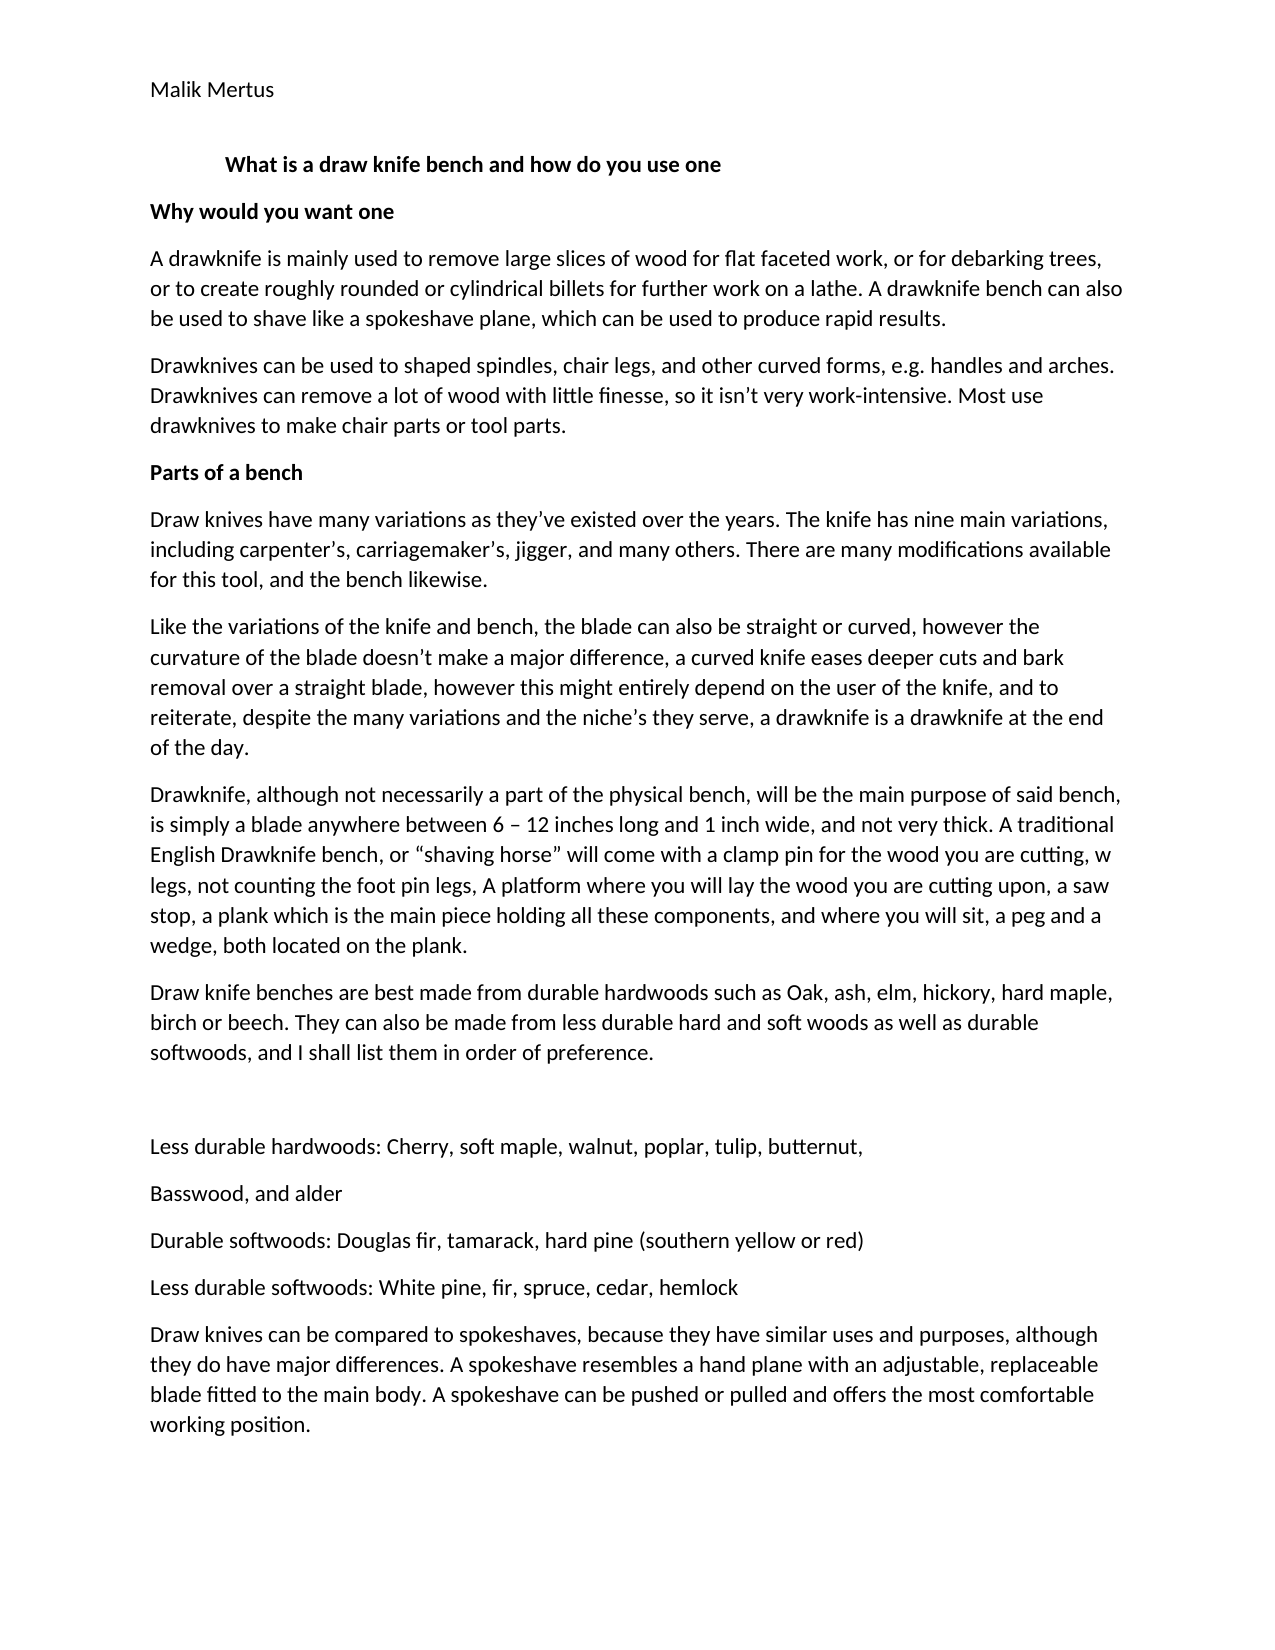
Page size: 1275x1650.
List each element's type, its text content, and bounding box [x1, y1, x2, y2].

text Drawknives can be used to shaped spindles, chair legs, and other curved forms, e.g. handles and arches. Drawknives can remove a lot of wood with little finesse, so it isn’t very work-intensive. Most use drawknives to make chair parts or tool parts. [150, 351, 1125, 439]
text Draw knives have many variations as they’ve existed over the years. The knife has nine main variations, including carpenter’s, carriagemaker’s, jigger, and many others. There are many modifications available for this tool, and the bench likewise. [150, 505, 1125, 594]
text Draw knife benches are best made from durable hardwoods such as Oak, ash, elm, hickory, hard maple, birch or beech. They can also be made from less durable hard and soft woods as well as durable softwoods, and I shall list them in order of preference. [150, 978, 1125, 1067]
text A drawknife is mainly used to remove large slices of wood for flat faceted work, or for debarking trees, or to create roughly rounded or cylindrical billets for further work on a lathe. A drawknife bench can also be used to shave like a spokeshave plane, which can be used to produce rapid results. [150, 244, 1125, 332]
text Less durable hardwoods: Cherry, soft maple, walnut, poplar, tulip, butternut, [150, 1132, 1125, 1160]
text Why would you want one [150, 197, 1125, 225]
text Draw knives can be compared to spokeshaves, because they have similar uses and purposes, although they do have major differences. A spokeshave resembles a hand plane with an adjustable, replaceable blade fitted to the main body. A spokeshave can be pushed or pulled and offers the most comfortable working position. [150, 1320, 1125, 1438]
text Durable softwoods: Douglas fir, tamarack, hard pine (southern yellow or red) [150, 1226, 1125, 1254]
text Basswood, and alder [150, 1179, 1125, 1207]
text Parts of a bench [150, 458, 1125, 486]
text What is a draw knife bench and how do you use one [150, 150, 1125, 178]
text Like the variations of the knife and bench, the blade can also be straight or curved, however the curvature of the blade doesn’t make a major difference, a curved knife eases deeper cuts and bark removal over a straight blade, however this might entirely depend on the user of the knife, and to reiterate, despite the many variations and the niche’s they serve, a drawknife is a drawknife at the end of the day. [150, 612, 1125, 761]
text Less durable softwoods: White pine, fir, spruce, cedar, hemlock [150, 1273, 1125, 1301]
text Drawknife, although not necessarily a part of the physical bench, will be the main purpose of said bench, is simply a blade anywhere between 6 – 12 inches long and 1 inch wide, and not very thick. A traditional English Drawknife bench, or “shaving horse” will come with a clamp pin for the wood you are cutting, w legs, not counting the foot pin legs, A platform where you will lay the wood you are cutting upon, a saw stop, a plank which is the main piece holding all these components, and where you will sit, a peg and a wedge, both located on the plank. [150, 780, 1125, 959]
